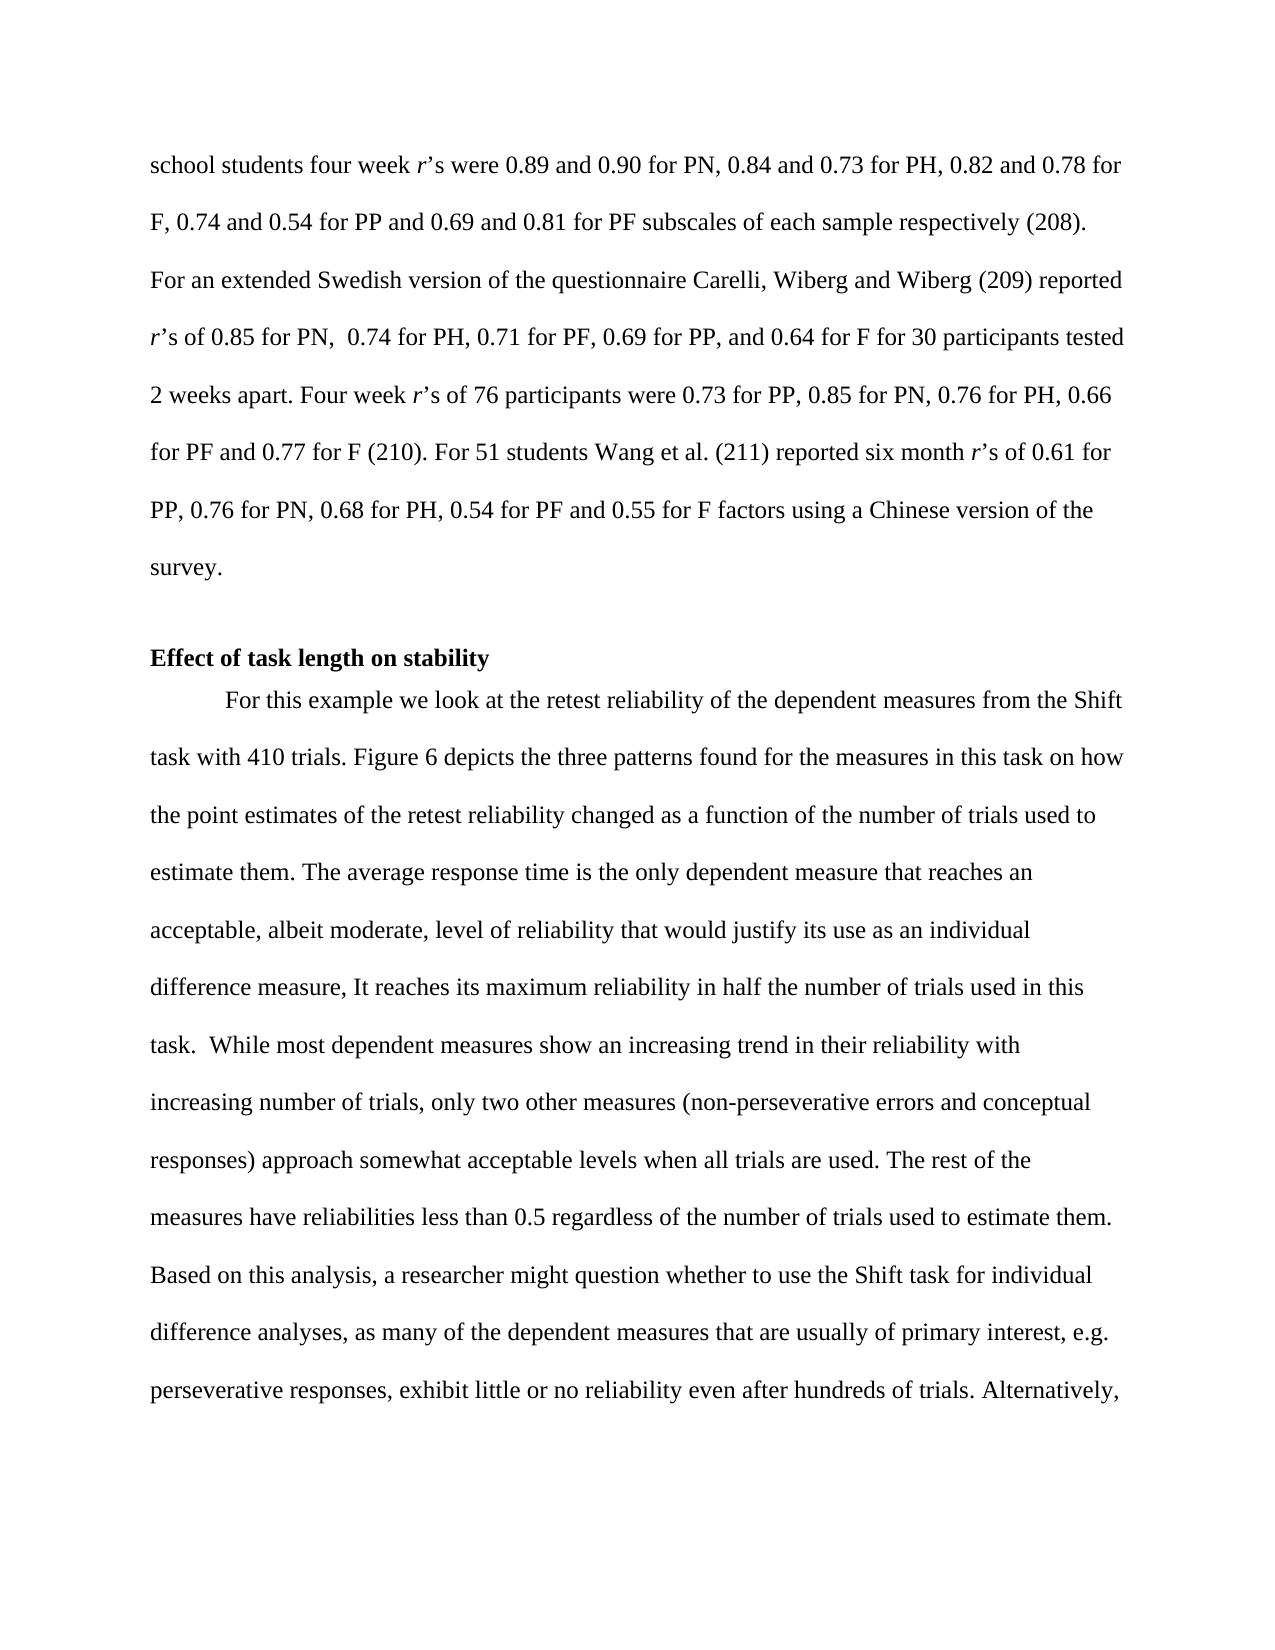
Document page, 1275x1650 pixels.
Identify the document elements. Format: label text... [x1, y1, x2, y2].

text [150, 685, 1125, 1403]
subtitle Effect of task length on stability [150, 643, 1125, 672]
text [150, 150, 1125, 581]
